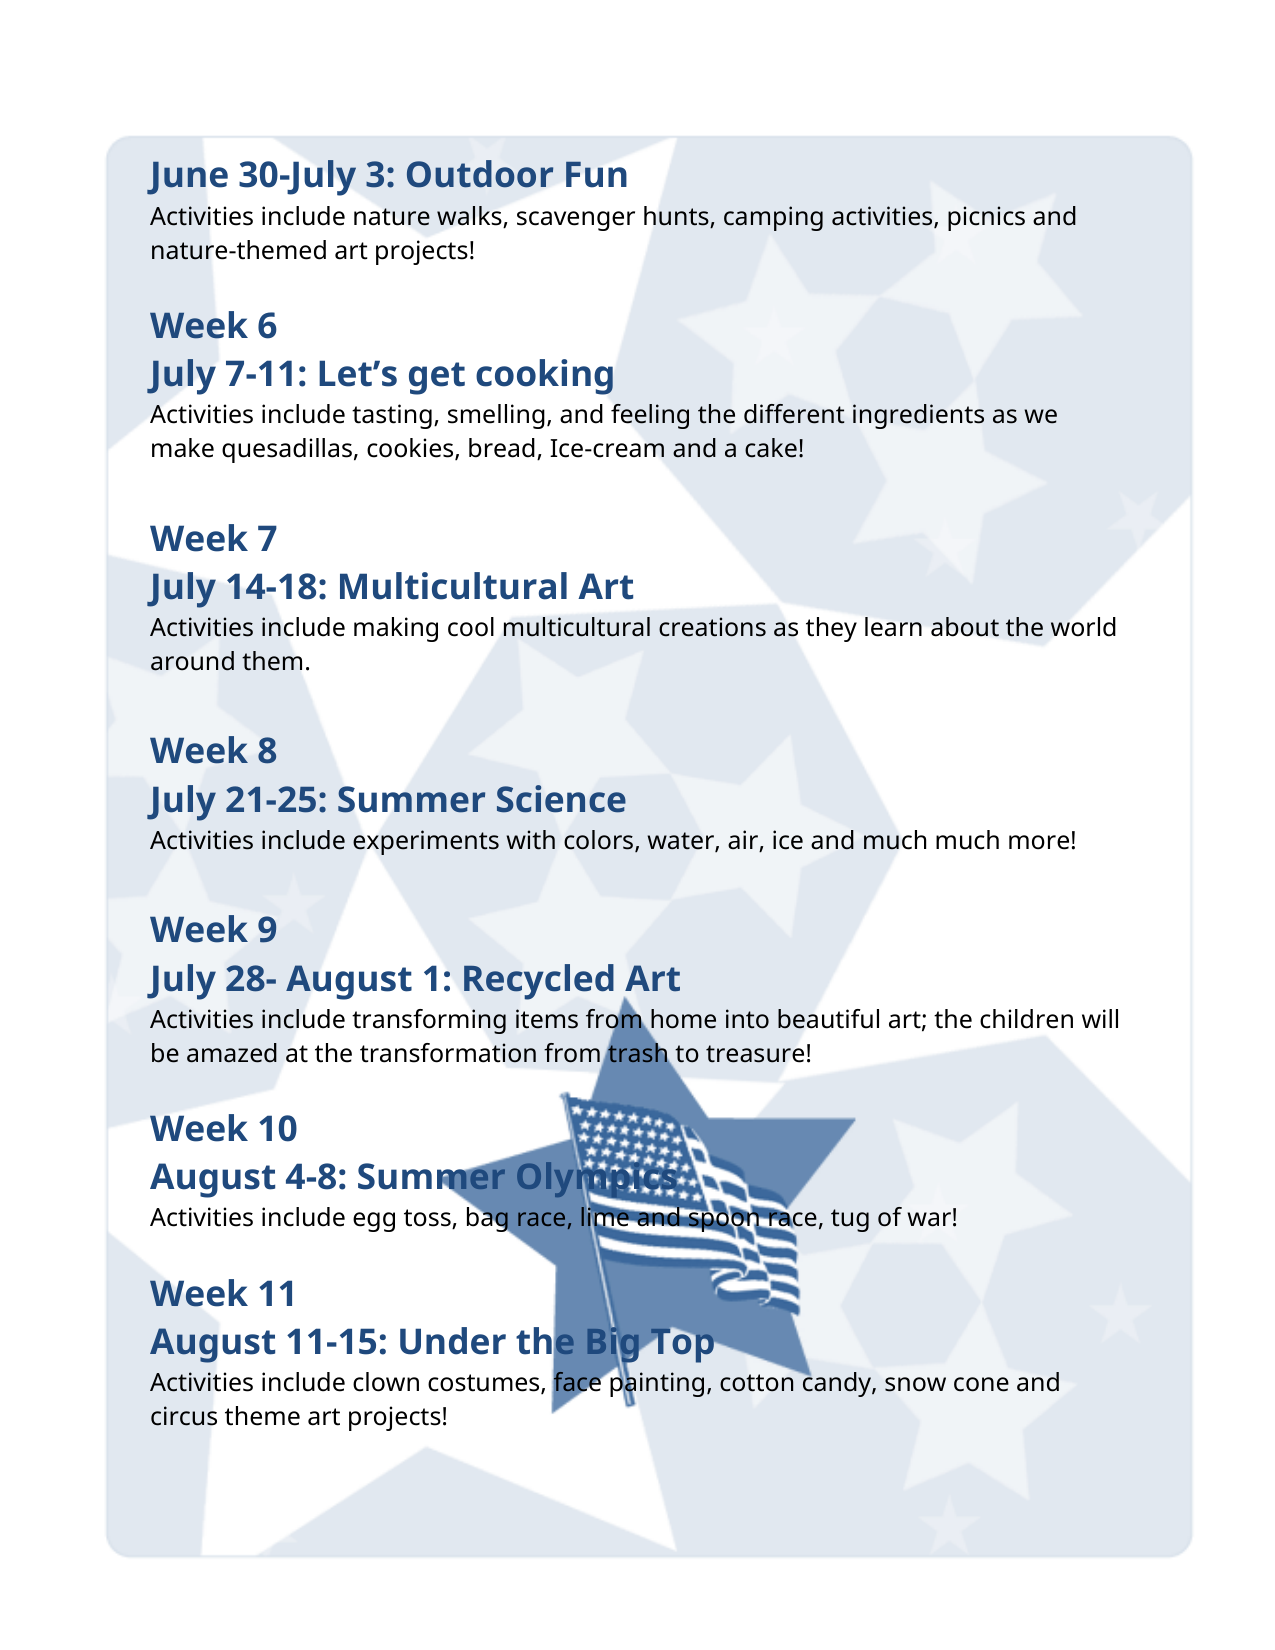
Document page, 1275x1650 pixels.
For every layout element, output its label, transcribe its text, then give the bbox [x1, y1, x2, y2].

text Activities include making cool multicultural creations as they learn about the world around them. [150, 610, 1125, 678]
text Week 9 [150, 905, 1125, 953]
text July 21-25: Summer Science [150, 774, 1125, 822]
text August 4-8: Summer Olympics [150, 1152, 1125, 1200]
text Week 10 [150, 1103, 1125, 1152]
text July 28- August 1: Recycled Art [150, 953, 1125, 1001]
text August 11-15: Under the Big Top [150, 1316, 1125, 1364]
text July 7-11: Let’s get cooking [150, 349, 1125, 397]
text June 30-July 3: Outdoor Fun [150, 150, 1125, 198]
text Activities include clown costumes, face painting, cotton candy, snow cone and circus theme art projects! [150, 1364, 1125, 1433]
text Activities include tasting, smelling, and feeling the different ingredients as we make quesadillas, cookies, bread, Ice-cream and a cake! [150, 397, 1125, 465]
text Week 7 [150, 513, 1125, 561]
text Activities include nature walks, scavenger hunts, camping activities, picnics and nature-themed art projects! [150, 198, 1125, 266]
text Week 11 [150, 1268, 1125, 1316]
text Activities include transforming items from home into beautiful art; the children will be amazed at the transformation from trash to treasure! [150, 1001, 1125, 1069]
text Week 8 [150, 726, 1125, 774]
text Week 6 [150, 300, 1125, 349]
text Activities include egg toss, bag race, lime and spoon race, tug of war! [150, 1200, 1125, 1234]
text July 14-18: Multicultural Art [150, 561, 1125, 610]
text Activities include experiments with colors, water, air, ice and much much more! [150, 822, 1125, 857]
